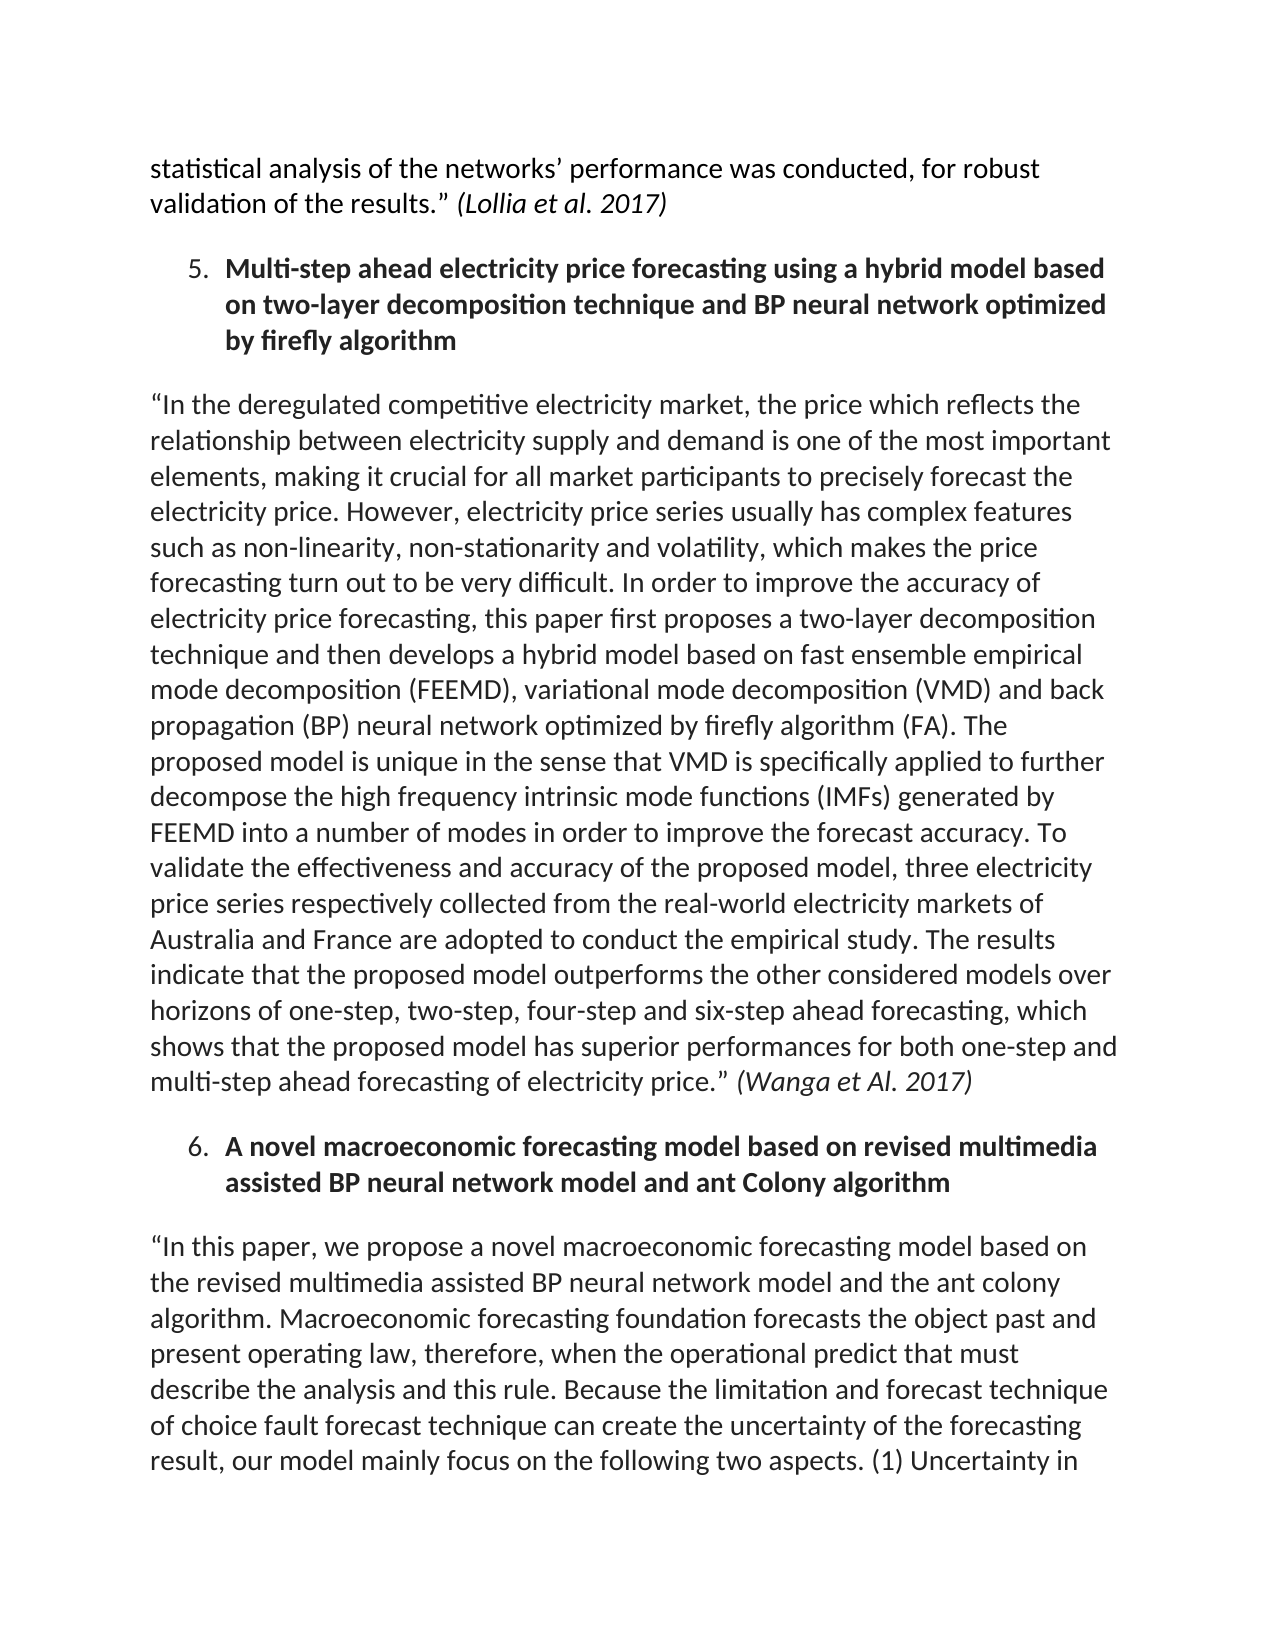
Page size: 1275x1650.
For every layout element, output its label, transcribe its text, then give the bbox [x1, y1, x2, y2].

text “In the deregulated competitive electricity market, the price which reflects the relationship between electricity supply and demand is one of the most important elements, making it crucial for all market participants to precisely forecast the electricity price. However, electricity price series usually has complex features such as non-linearity, non-stationarity and volatility, which makes the price forecasting turn out to be very difficult. In order to improve the accuracy of electricity price forecasting, this paper first proposes a two-layer decomposition technique and then develops a hybrid model based on fast ensemble empirical mode decomposition (FEEMD), variational mode decomposition (VMD) and back propagation (BP) neural network optimized by firefly algorithm (FA). The proposed model is unique in the sense that VMD is specifically applied to further decompose the high frequency intrinsic mode functions (IMFs) generated by FEEMD into a number of modes in order to improve the forecast accuracy. To validate the effectiveness and accuracy of the proposed model, three electricity price series respectively collected from the real-world electricity markets of Australia and France are adopted to conduct the empirical study. The results indicate that the proposed model outperforms the other considered models over horizons of one-step, two-step, four-step and six-step ahead forecasting, which shows that the proposed model has superior performances for both one-step and multi-step ahead forecasting of electricity price.” (Wanga et Al. 2017) [150, 386, 1125, 1099]
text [150, 1228, 1125, 1478]
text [150, 150, 1125, 221]
list Multi-step ahead electricity price forecasting using a hybrid model based on two-layer decomposition technique and BP neural network optimized by firefly algorithm [187, 250, 1125, 357]
list A novel macroeconomic forecasting model based on revised multimedia assisted BP neural network model and ant Colony algorithm [187, 1128, 1125, 1199]
